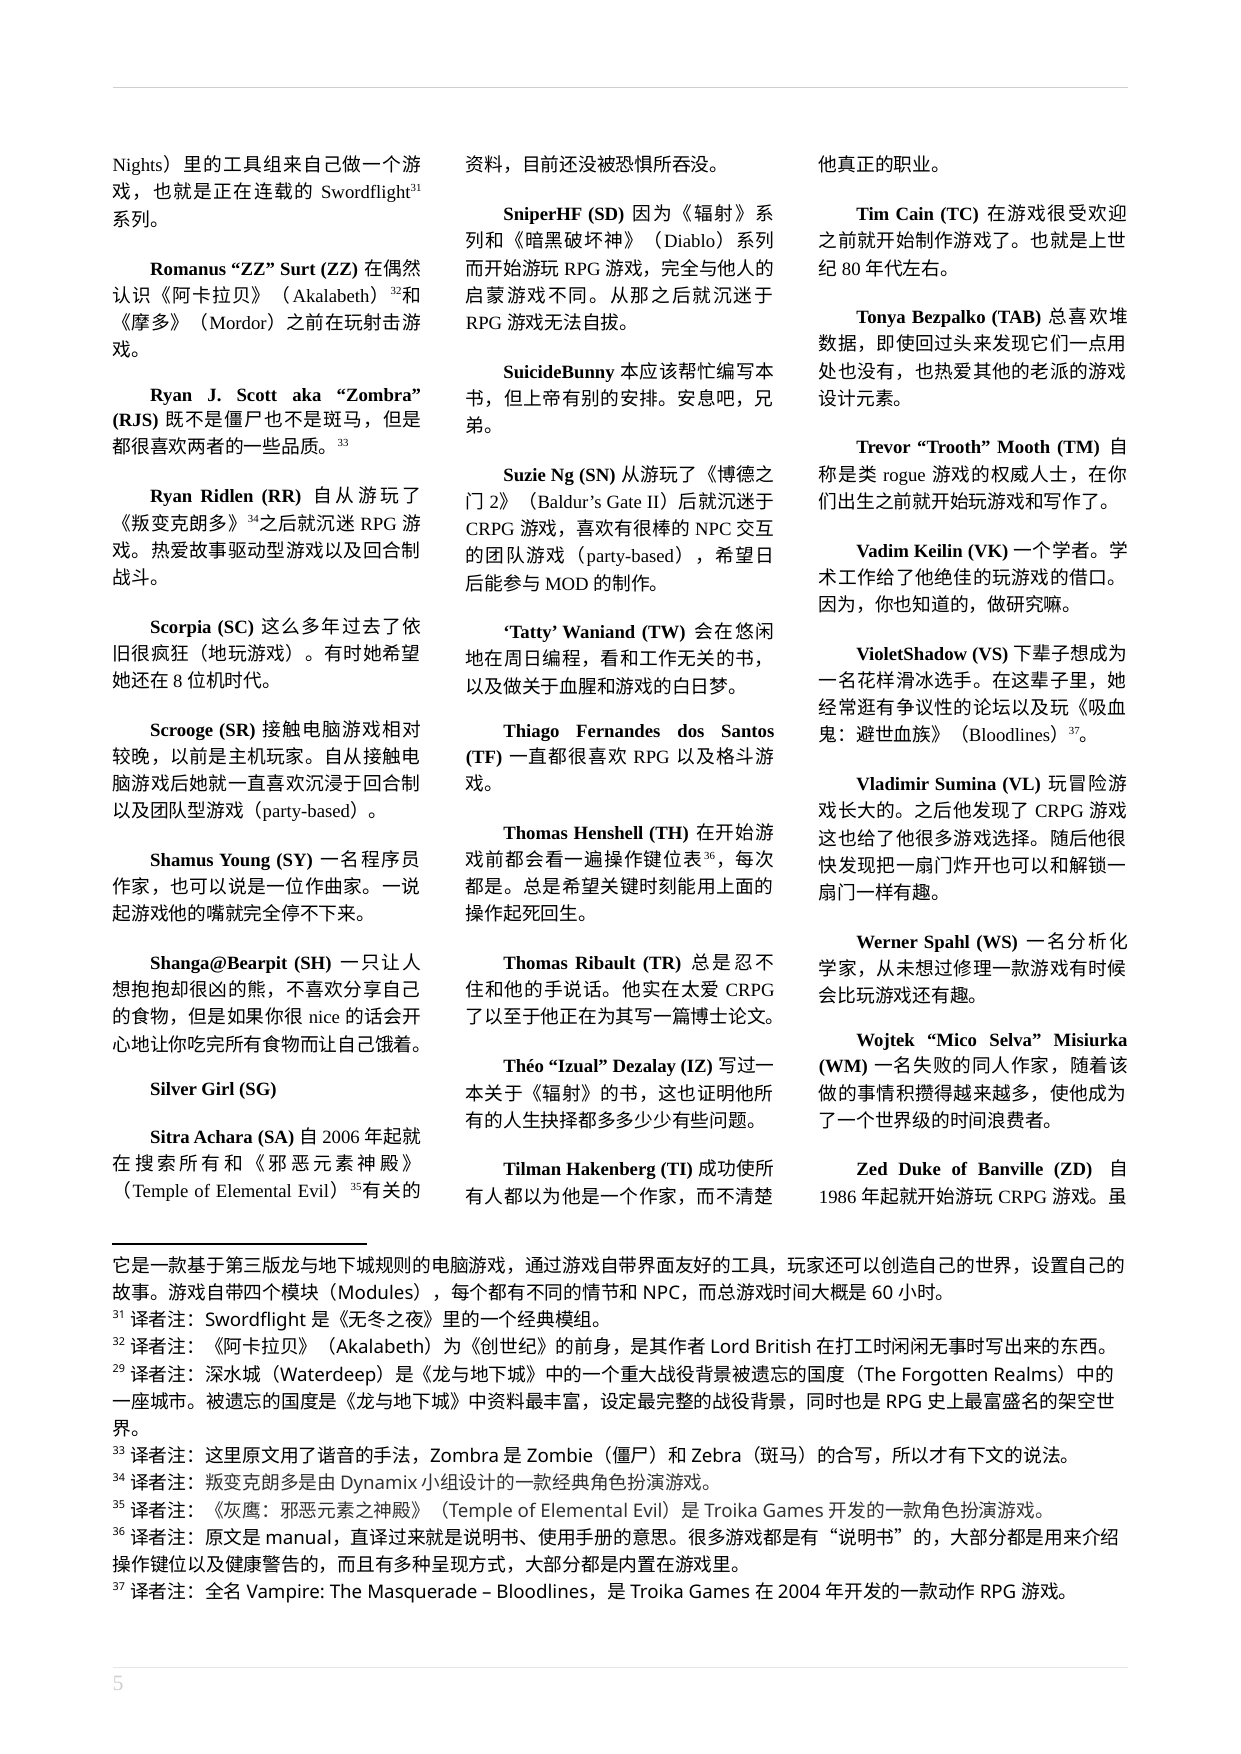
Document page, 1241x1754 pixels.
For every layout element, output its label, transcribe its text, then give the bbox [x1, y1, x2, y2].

text Romanus “ZZ” Surt (ZZ) 在偶然认识《阿卡拉贝》（Akalabeth）和《摩多》（Mordor）之前在玩射击游戏。 [112, 253, 421, 362]
text Shanga@Bearpit (SH) 一只让人想抱抱却很凶的熊，不喜欢分享自己的食物，但是如果你很 nice 的话会开心地让你吃完所有食物而让自己饿着。 [112, 948, 421, 1057]
text Vladimir Sumina (VL) 玩冒险游戏长大的。之后他发现了 CRPG 游戏，这也给了他很多游戏选择。随后他很快发现把一扇门炸开也可以和解锁一扇门一样有趣。 [819, 769, 1128, 905]
text SuicideBunny 本应该帮忙编写本书，但上帝有别的安排。安息吧，兄弟。 [466, 356, 774, 438]
text Shamus Young (SY) 一名程序员、作家，也可以说是一位作曲家。一说起游戏他的嘴就完全停不下来。 [112, 845, 421, 926]
text SniperHF (SD) 因为《辐射》系列和《暗黑破坏神》（Diablo）系列而开始游玩 RPG 游戏，完全与他人的启蒙游戏不同。从那之后就沉迷于 RPG 游戏无法自拔。 [466, 199, 774, 335]
text Sitra Achara (SA) 自2006 年起就在搜索所有和《邪恶元素神殿》（Temple of Elemental Evil）有关的资料，目前还没被恐惧所吞没。 [112, 1121, 421, 1203]
text Tilman Hakenberg (TI) 成功使所有人都以为他是一个作家，而不清楚他真正的职业。 [466, 1154, 774, 1208]
text Thiago Fernandes dos Santos (TF) 一直都很喜欢 RPG 以及格斗游戏。 [466, 720, 774, 796]
text Scrooge (SR) 接触电脑游戏相对较晚，以前是主机玩家。自从接触电脑游戏后她就一直喜欢沉浸于回合制以及团队型游戏（party-based）。 [112, 714, 421, 823]
text VioletShadow (VS) 下辈子想成为一名花样滑冰选手。在这辈子里，她经常逛有争议性的论坛以及玩《吸血鬼：避世血族》（Bloodlines）。 [819, 638, 1128, 747]
text Trevor “Trooth” Mooth (TM) 自称是类 rogue 游戏的权威人士，在你们出生之前就开始玩游戏和写作了。 [819, 432, 1128, 514]
text Thomas Ribault (TR) 总是忍不住和他的手说话。他实在太爱 CRPG 了以至于他正在为其写一篇博士论文。 [466, 948, 774, 1029]
text Werner Spahl (WS) 一名分析化学家，从未想过修理一款游戏有时候会比玩游戏还有趣。 [819, 926, 1128, 1008]
text Wojtek “Mico Selva” Misiurka (WM) 一名失败的同人作家，随着该做的事情积攒得越来越多，使他成为了一个世界级的时间浪费者。 [819, 1029, 1128, 1132]
text Ryan Ridlen (RR) 自从游玩了《叛变克朗多》之后就沉迷 RPG 游戏。热爱故事驱动型游戏以及回合制战斗。 [112, 481, 421, 590]
text Thomas Henshell (TH) 在开始游戏前都会看一遍操作键位表，每次都是。总是希望关键时刻能用上面的操作起死回生。 [466, 817, 774, 926]
text Suzie Ng (SN) 从游玩了《博德之门 2》（Baldur’s Gate II）后就沉迷于 CRPG 游戏，喜欢有很棒的 NPC 交互的团队游戏（party-based），希望日后能参与 MOD 的制作。 [466, 459, 774, 595]
text Zed Duke of Banville (ZD) 自 1986 年起就开始游玩 CRPG 游戏。虽然他现在不太喜欢在 IBM PC 和主机上玩游戏，但是他私下会花时间建造一个时光机，这样他就能回到过去然后建立 Amiga 计算机的统治地位。 [819, 1154, 1128, 1208]
text Tim Cain (TC) 在游戏很受欢迎之前就开始制作游戏了。也就是上世纪 80 年代左右。 [819, 199, 1128, 280]
text Silver Girl (SG) [112, 1078, 421, 1100]
text Tilman Hakenberg (TI) 成功使所有人都以为他是一个作家，而不清楚他真正的职业。 [819, 150, 1128, 177]
text ‘Tatty’ Waniand (TW) 会在悠闲地在周日编程，看和工作无关的书，以及做关于血腥和游戏的白日梦。 [466, 617, 774, 698]
text Sitra Achara (SA) 自2006 年起就在搜索所有和《邪恶元素神殿》（Temple of Elemental Evil）有关的资料，目前还没被恐惧所吞没。 [466, 150, 774, 177]
text Théo “Izual” Dezalay (IZ) 写过一本关于《辐射》的书，这也证明他所有的人生抉择都多多少少有些问题。 [466, 1051, 774, 1132]
text Vadim Keilin (VK) 一个学者。学术工作给了他绝佳的玩游戏的借口。因为，你也知道的，做研究嘛。 [819, 535, 1128, 617]
text Rogueknight333 (RK) 曾经很难找到他喜欢的老牌 RPG游戏，于是决定用 《无冬之夜》（Neverwinter Nights）里的工具组来自己做一个游戏，也就是正在连载的 Swordflight 系列。 [112, 150, 421, 232]
text Scorpia (SC) 这么多年过去了依旧很疯狂（地玩游戏）。有时她希望她还在 8 位机时代。 [112, 611, 421, 693]
text Tonya Bezpalko (TAB) 总喜欢堆数据，即使回过头来发现它们一点用处也没有，也热爱其他的老派的游戏设计元素。 [819, 302, 1128, 411]
text Ryan J. Scott aka “Zombra” (RJS) 既不是僵尸也不是斑马，但是都很喜欢两者的一些品质。 [112, 383, 421, 459]
